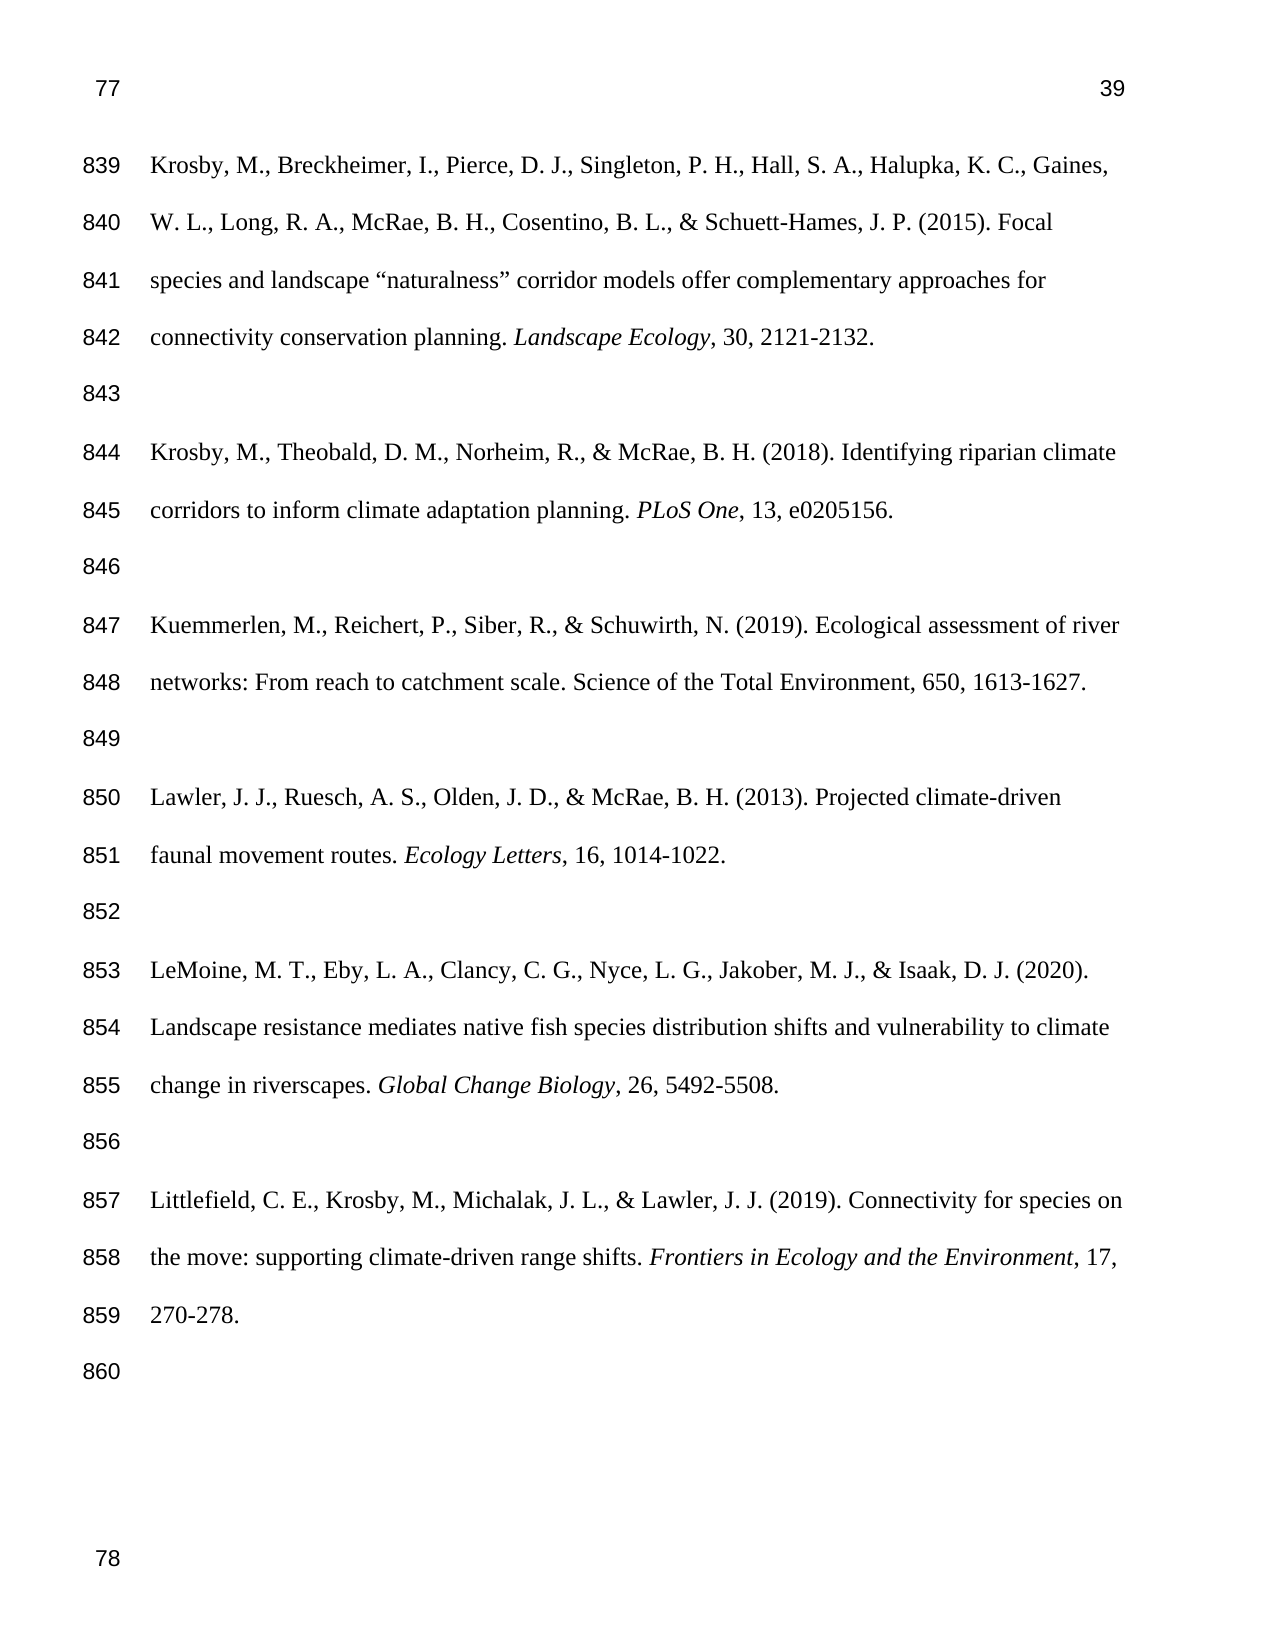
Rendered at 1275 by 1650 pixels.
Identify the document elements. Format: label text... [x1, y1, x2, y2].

text LeMoine, M. T., Eby, L. A., Clancy, C. G., Nyce, L. G., Jakober, M. J., & Isaak, D. J. (2020). Landscape resistance mediates native fish species distribution shifts and vulnerability to climate change in riverscapes. Global Change Biology, 26, 5492-5508. [150, 955, 1125, 1099]
text Kuemmerlen, M., Reichert, P., Siber, R., & Schuwirth, N. (2019). Ecological assessment of river networks: From reach to catchment scale. Science of the Total Environment, 650, 1613-1627. [150, 610, 1125, 696]
text Krosby, M., Theobald, D. M., Norheim, R., & McRae, B. H. (2018). Identifying riparian climate corridors to inform climate adaptation planning. PLoS One, 13, e0205156. [150, 437, 1125, 524]
text Lawler, J. J., Ruesch, A. S., Olden, J. D., & McRae, B. H. (2013). Projected climate‐driven faunal movement routes. Ecology Letters, 16, 1014-1022. [150, 782, 1125, 869]
text Littlefield, C. E., Krosby, M., Michalak, J. L., & Lawler, J. J. (2019). Connectivity for species on the move: supporting climate‐driven range shifts. Frontiers in Ecology and the Environment, 17, 270-278. [150, 1185, 1125, 1329]
text Krosby, M., Breckheimer, I., Pierce, D. J., Singleton, P. H., Hall, S. A., Halupka, K. C., Gaines, W. L., Long, R. A., McRae, B. H., Cosentino, B. L., & Schuett-Hames, J. P. (2015). Focal species and landscape “naturalness” corridor models offer complementary approaches for connectivity conservation planning. Landscape Ecology, 30, 2121-2132. [150, 150, 1125, 351]
